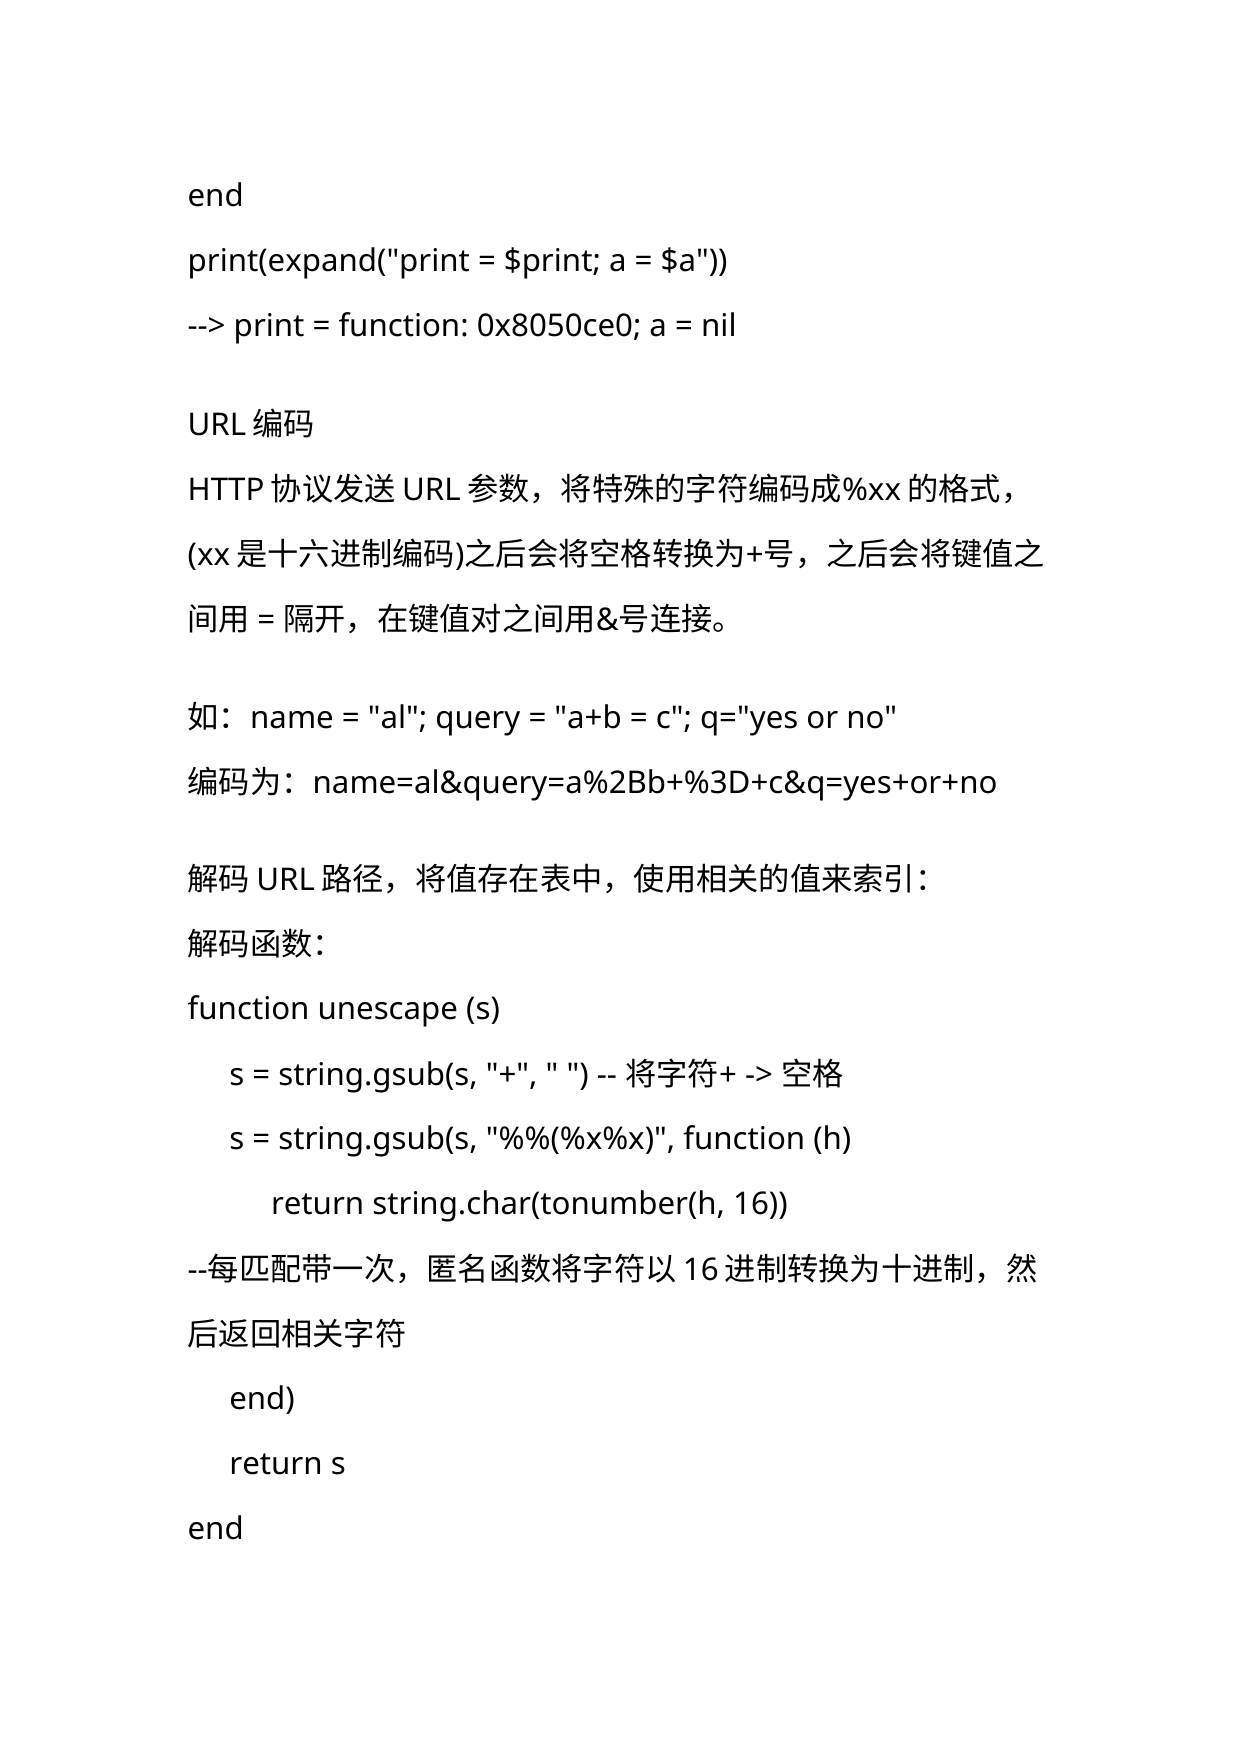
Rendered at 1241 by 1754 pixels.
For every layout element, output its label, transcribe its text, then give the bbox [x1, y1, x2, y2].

list 编码为：name=al&query=a%2Bb+%3D+c&q=yes+or+no [187, 747, 1053, 812]
list 如：name = "al"; query = "a+b = c"; q="yes or no" [187, 682, 1053, 747]
list print(expand("print = $print; a = $a")) [187, 227, 1053, 292]
list --每匹配带一次，匿名函数将字符以16进制转换为十进制，然后返回相关字符 [187, 1234, 1053, 1364]
list --> print = function: 0x8050ce0; a = nil [187, 292, 1053, 357]
list end [187, 1494, 1053, 1559]
list return string.char(tonumber(h, 16)) [229, 1169, 1053, 1234]
list end) [187, 1364, 1053, 1429]
list s = string.gsub(s, "+", " ") -- 将字符+ -> 空格 [187, 1039, 1053, 1104]
list s = string.gsub(s, "%%(%x%x)", function (h) [187, 1104, 1053, 1169]
list HTTP协议发送URL参数，将特殊的字符编码成%xx的格式，(xx是十六进制编码)之后会将空格转换为+号，之后会将键值之间用 = 隔开，在键值对之间用&号连接。 [187, 454, 1053, 649]
list 解码URL路径，将值存在表中，使用相关的值来索引： [187, 844, 1053, 909]
list end [187, 162, 1053, 227]
list 解码函数： [187, 909, 1053, 974]
list return s [187, 1429, 1053, 1494]
list URL编码 [187, 389, 1053, 454]
list function unescape (s) [187, 974, 1053, 1039]
